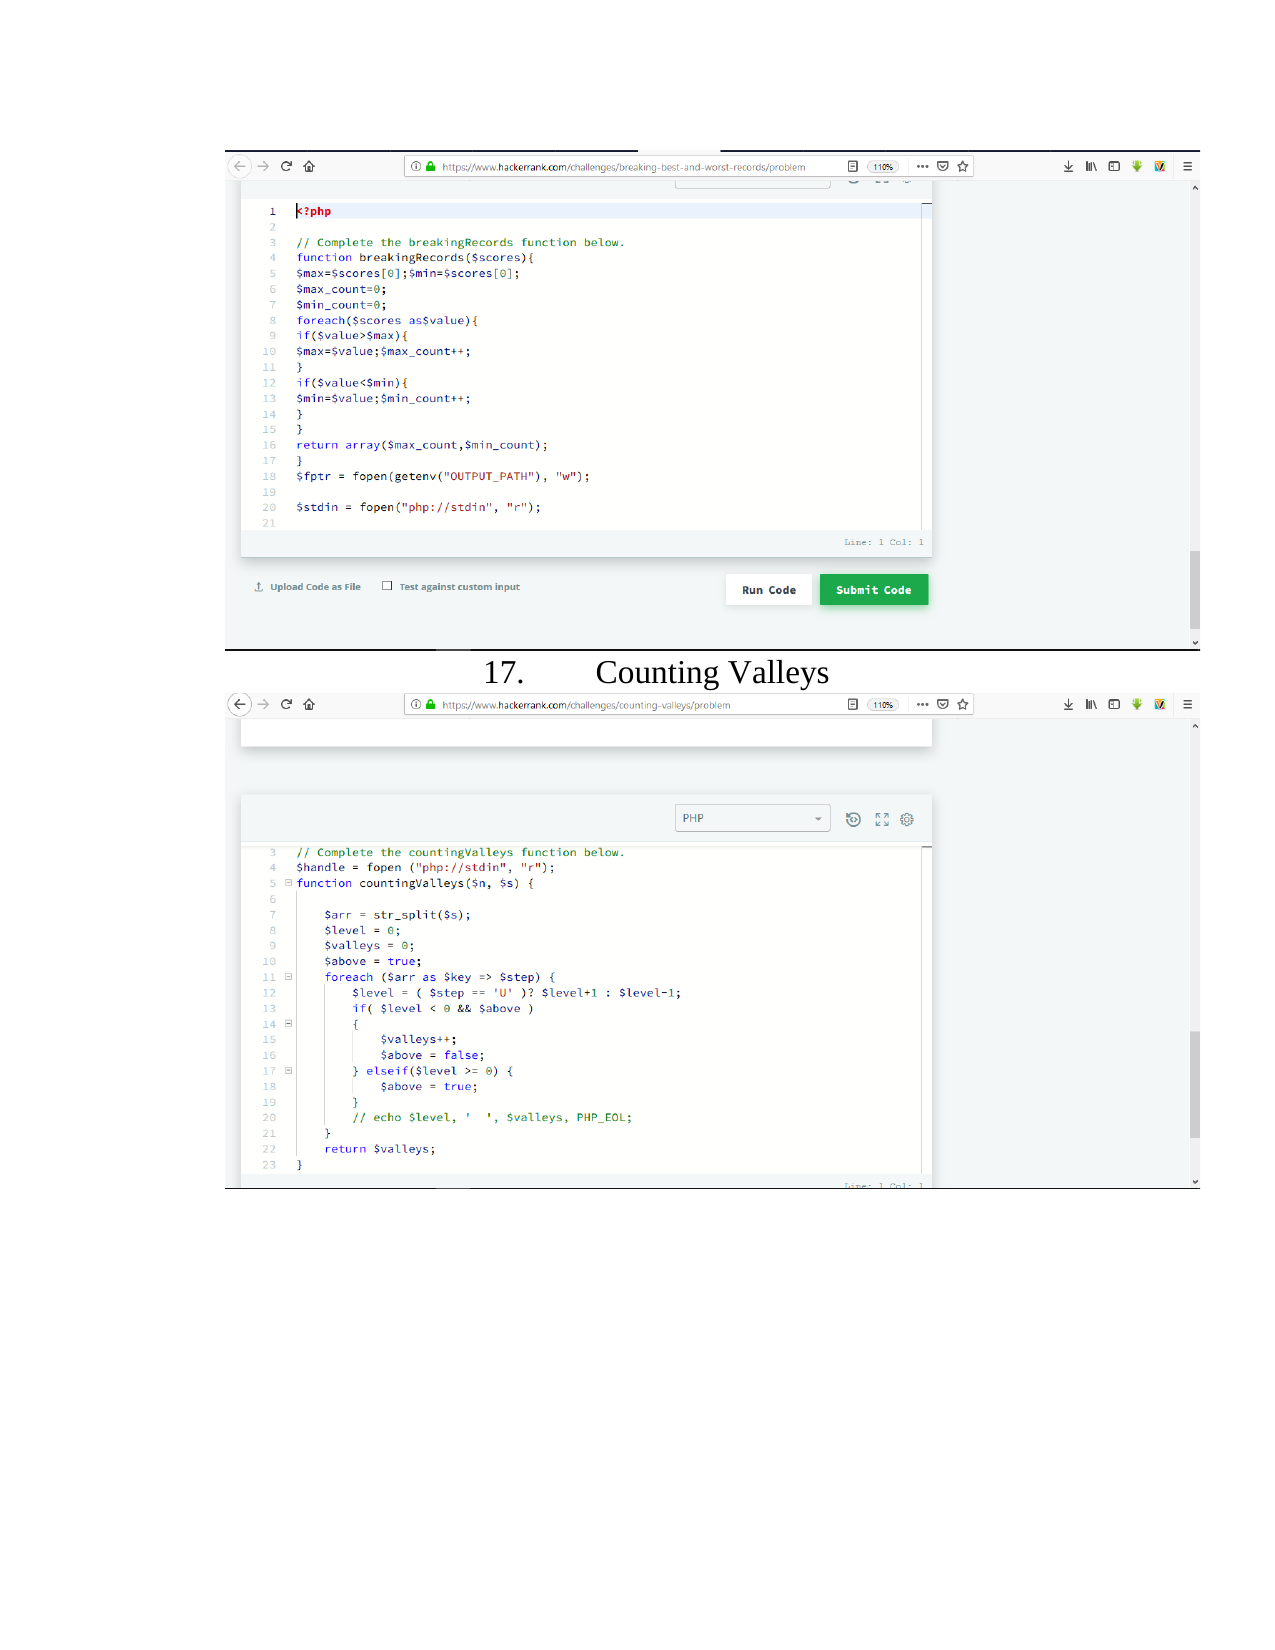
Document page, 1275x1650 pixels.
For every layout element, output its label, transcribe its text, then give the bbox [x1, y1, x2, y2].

picture [225, 150, 1200, 651]
list Counting Valleys [187, 652, 1125, 691]
picture [225, 693, 1200, 1189]
